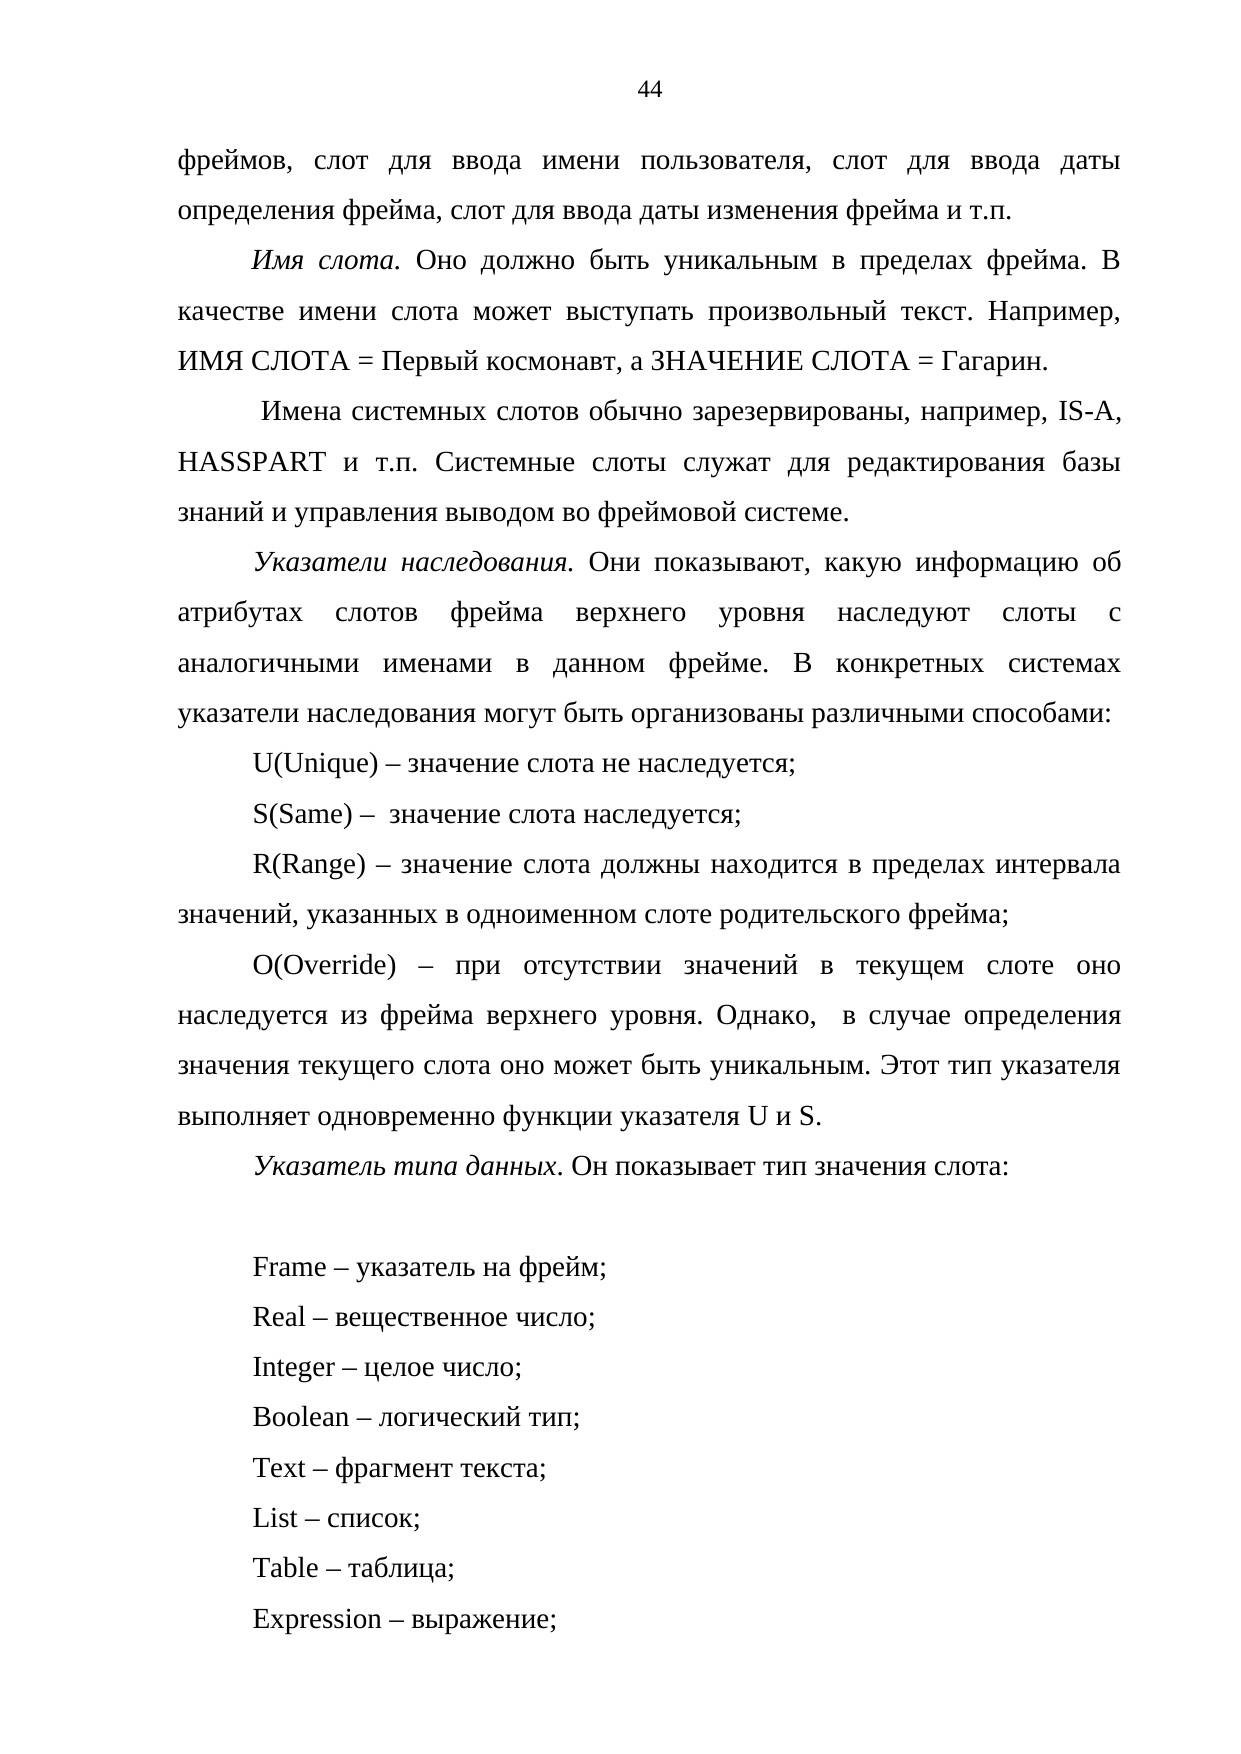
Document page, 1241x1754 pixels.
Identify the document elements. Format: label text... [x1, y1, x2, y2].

text Expression – выражение; [177, 1601, 1122, 1634]
text Text – фрагмент текста; [177, 1450, 1122, 1483]
text Имена системных слотов обычно зарезервированы, например, IS-A, HASSPART и т.п. Системные слоты служат для редактирования базы знаний и управления выводом во фреймовой системе. [177, 393, 1122, 527]
text Указатели наследования. Они показывают, какую информацию об атрибутах слотов фрейма верхнего уровня наследуют слоты с аналогичными именами в данном фрейме. В конкретных системах указатели наследования могут быть организованы различными способами: [177, 544, 1122, 729]
text Указатель типа данных. Он показывает тип значения слота: [177, 1148, 1122, 1182]
text List – список; [177, 1500, 1122, 1534]
text Real – вещественное число; [177, 1299, 1122, 1332]
text R(Range) – значение слота должны находится в пределах интервала значений, указанных в одноименном слоте родительского фрейма; [177, 846, 1122, 930]
text Frame – указатель на фрейм; [177, 1249, 1122, 1282]
text Имя слота. Оно должно быть уникальным в пределах фрейма. В качестве имени слота может выступать произвольный текст. Например, ИМЯ СЛОТА = Первый космонавт, а ЗНАЧЕНИЕ СЛОТА = Гагарин. [177, 242, 1122, 377]
text S(Same) – значение слота наследуется; [177, 796, 1122, 829]
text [177, 142, 1122, 226]
text O(Override) – при отсутствии значений в текущем слоте оно наследуется из фрейма верхнего уровня. Однако, в случае определения значения текущего слота оно может быть уникальным. Этот тип указателя выполняет одновременно функции указателя U и S. [177, 947, 1122, 1131]
text U(Unique) – значение слота не наследуется; [177, 746, 1122, 779]
text Boolean – логический тип; [177, 1399, 1122, 1433]
text Integer – целое число; [177, 1349, 1122, 1383]
text Table – таблица; [177, 1551, 1122, 1584]
